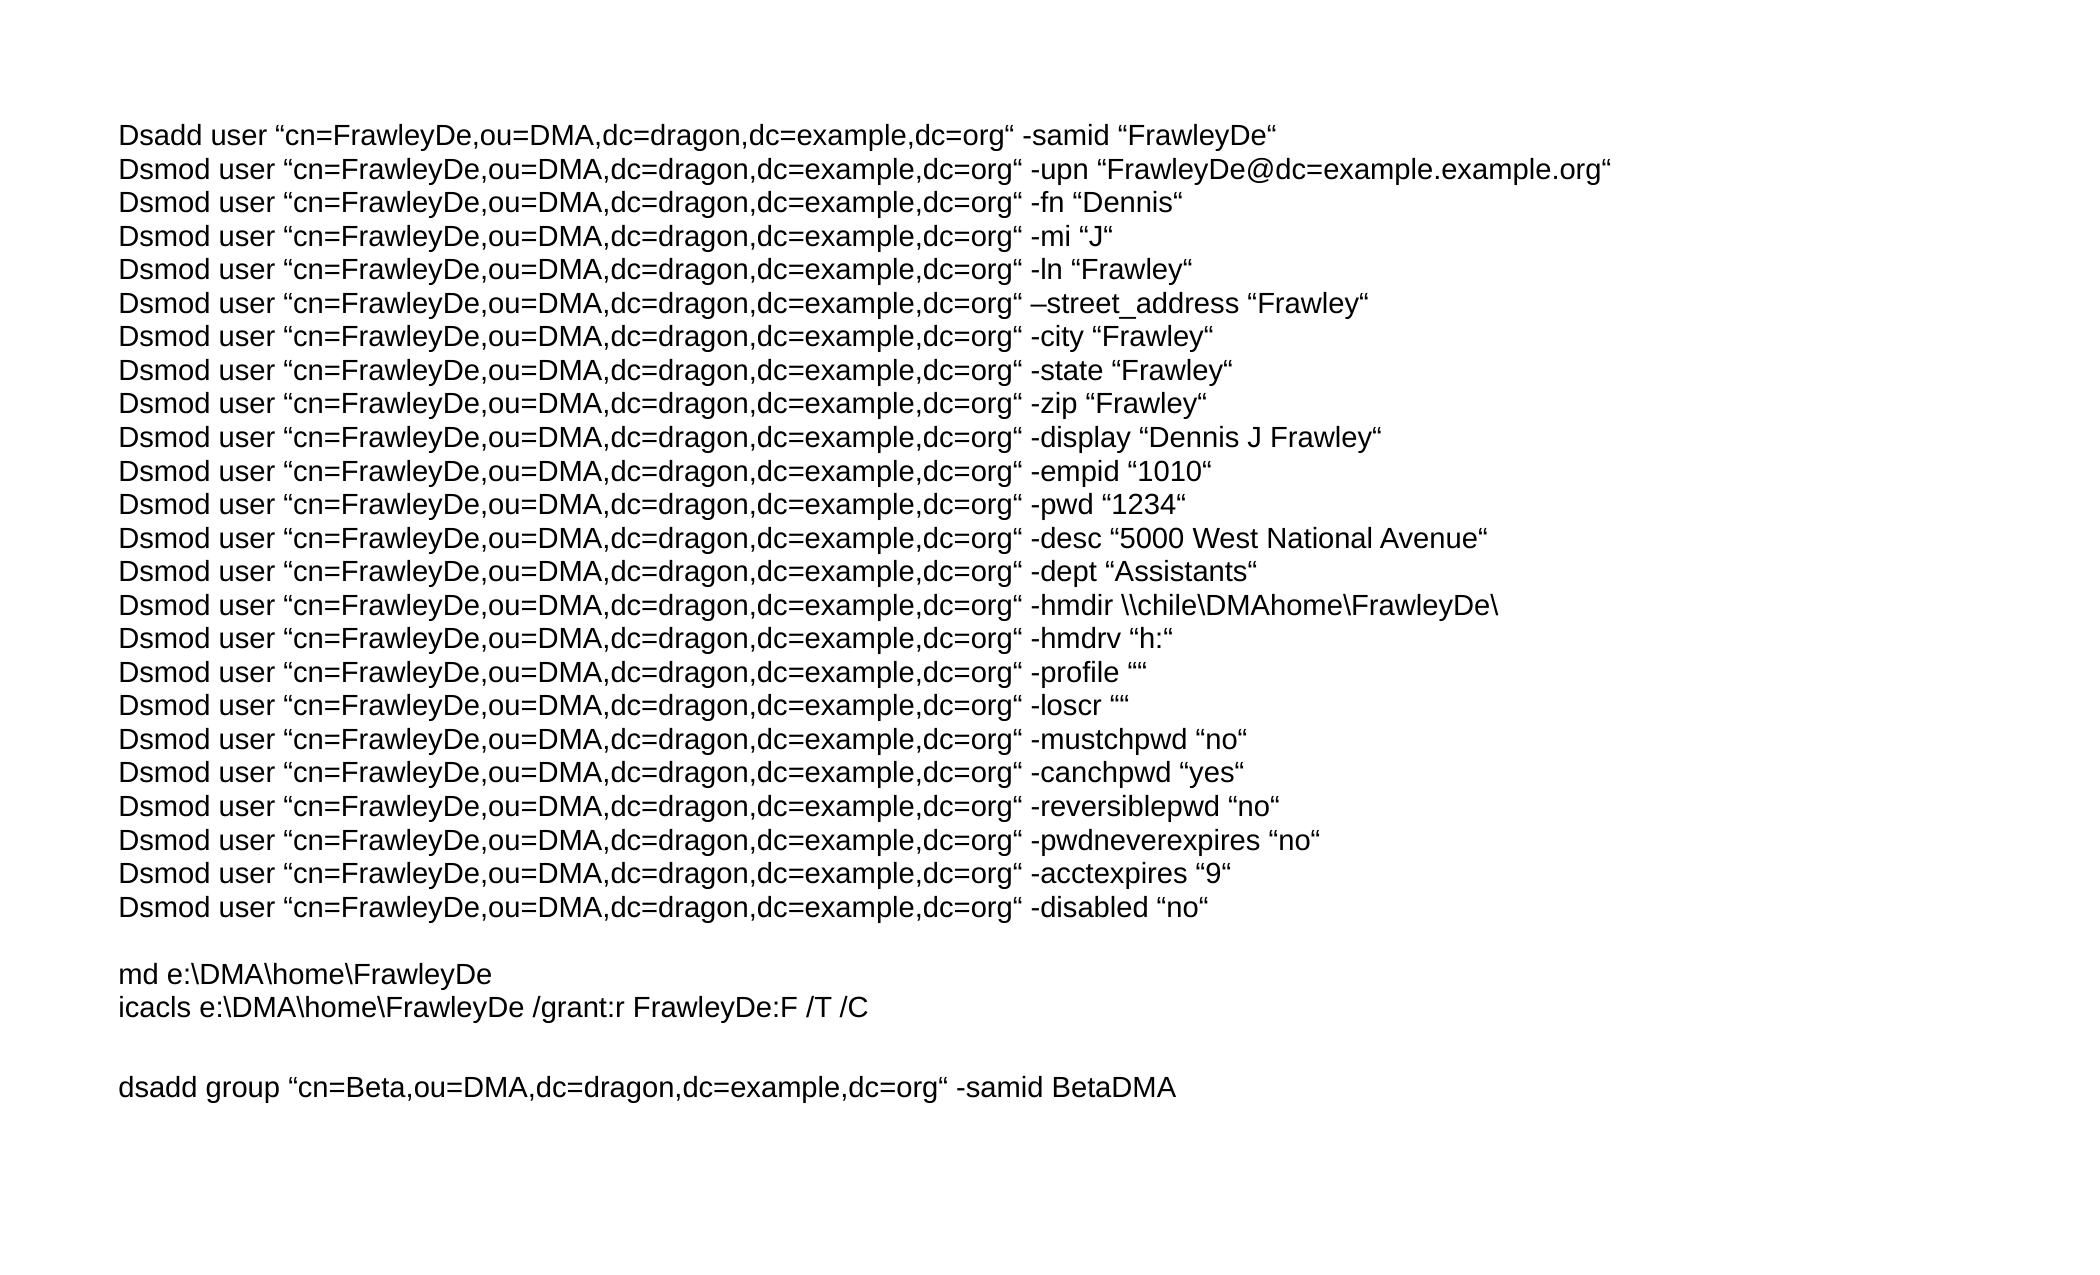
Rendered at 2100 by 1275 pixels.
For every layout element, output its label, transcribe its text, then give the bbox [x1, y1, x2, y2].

text Dsmod user “cn=FrawleyDe,ou=DMA,dc=dragon,dc=example,dc=org“ -upn “FrawleyDe@dc=example.example.org“ [118, 152, 1982, 185]
text Dsmod user “cn=FrawleyDe,ou=DMA,dc=dragon,dc=example,dc=org“ -state “Frawley“ [118, 353, 1982, 386]
text Dsmod user “cn=FrawleyDe,ou=DMA,dc=dragon,dc=example,dc=org“ -reversiblepwd “no“ [118, 789, 1982, 822]
text Dsadd user “cn=FrawleyDe,ou=DMA,dc=dragon,dc=example,dc=org“ -samid “FrawleyDe“ [118, 118, 1982, 152]
text Dsmod user “cn=FrawleyDe,ou=DMA,dc=dragon,dc=example,dc=org“ -city “Frawley“ [118, 319, 1982, 353]
text Dsmod user “cn=FrawleyDe,ou=DMA,dc=dragon,dc=example,dc=org“ -loscr ““ [118, 688, 1982, 722]
text dsadd group “cn=Beta,ou=DMA,dc=dragon,dc=example,dc=org“ -samid BetaDMA [118, 1070, 1982, 1103]
text Dsmod user “cn=FrawleyDe,ou=DMA,dc=dragon,dc=example,dc=org“ -mustchpwd “no“ [118, 722, 1982, 755]
text Dsmod user “cn=FrawleyDe,ou=DMA,dc=dragon,dc=example,dc=org“ -disabled “no“ [118, 889, 1982, 923]
text Dsmod user “cn=FrawleyDe,ou=DMA,dc=dragon,dc=example,dc=org“ -mi “J“ [118, 219, 1982, 252]
text Dsmod user “cn=FrawleyDe,ou=DMA,dc=dragon,dc=example,dc=org“ -profile ““ [118, 655, 1982, 688]
text Dsmod user “cn=FrawleyDe,ou=DMA,dc=dragon,dc=example,dc=org“ –street_address “Frawley“ [118, 286, 1982, 319]
text Dsmod user “cn=FrawleyDe,ou=DMA,dc=dragon,dc=example,dc=org“ -desc “5000 West National Avenue“ [118, 521, 1982, 554]
text Dsmod user “cn=FrawleyDe,ou=DMA,dc=dragon,dc=example,dc=org“ -hmdir \\chile\DMAhome\FrawleyDe\ [118, 588, 1982, 621]
text Dsmod user “cn=FrawleyDe,ou=DMA,dc=dragon,dc=example,dc=org“ -pwd “1234“ [118, 487, 1982, 521]
text Dsmod user “cn=FrawleyDe,ou=DMA,dc=dragon,dc=example,dc=org“ -empid “1010“ [118, 453, 1982, 487]
text icacls e:\DMA\home\FrawleyDe /grant:r FrawleyDe:F /T /C [118, 990, 1982, 1024]
text Dsmod user “cn=FrawleyDe,ou=DMA,dc=dragon,dc=example,dc=org“ -fn “Dennis“ [118, 185, 1982, 219]
text Dsmod user “cn=FrawleyDe,ou=DMA,dc=dragon,dc=example,dc=org“ -pwdneverexpires “no“ [118, 822, 1982, 856]
text Dsmod user “cn=FrawleyDe,ou=DMA,dc=dragon,dc=example,dc=org“ -canchpwd “yes“ [118, 755, 1982, 789]
text Dsmod user “cn=FrawleyDe,ou=DMA,dc=dragon,dc=example,dc=org“ -dept “Assistants“ [118, 554, 1982, 588]
text Dsmod user “cn=FrawleyDe,ou=DMA,dc=dragon,dc=example,dc=org“ -ln “Frawley“ [118, 252, 1982, 286]
text Dsmod user “cn=FrawleyDe,ou=DMA,dc=dragon,dc=example,dc=org“ -hmdrv “h:“ [118, 621, 1982, 655]
text Dsmod user “cn=FrawleyDe,ou=DMA,dc=dragon,dc=example,dc=org“ -acctexpires “9“ [118, 856, 1982, 889]
text Dsmod user “cn=FrawleyDe,ou=DMA,dc=dragon,dc=example,dc=org“ -display “Dennis J Frawley“ [118, 420, 1982, 453]
text md e:\DMA\home\FrawleyDe [118, 957, 1982, 990]
text Dsmod user “cn=FrawleyDe,ou=DMA,dc=dragon,dc=example,dc=org“ -zip “Frawley“ [118, 386, 1982, 420]
